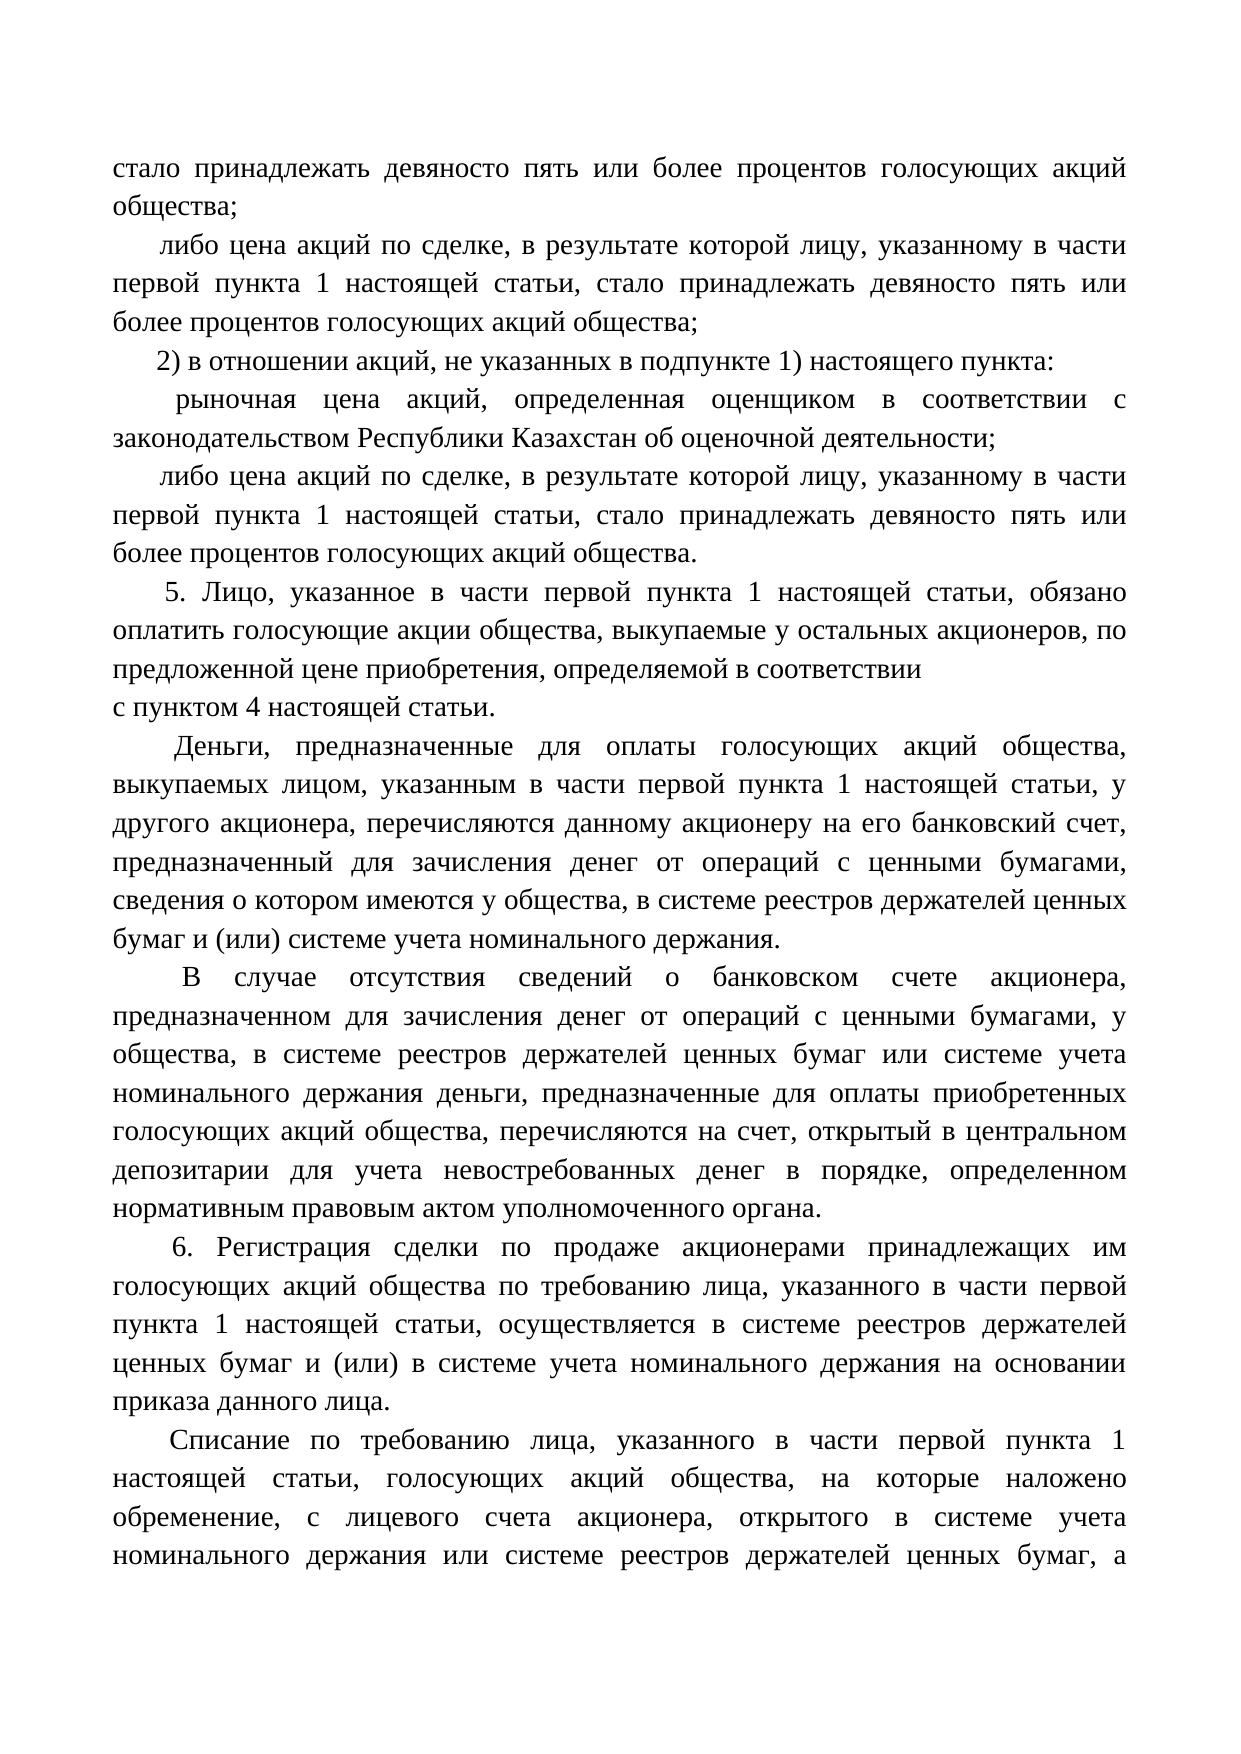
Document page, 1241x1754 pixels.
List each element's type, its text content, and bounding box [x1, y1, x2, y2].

text 2) в отношении акций, не указанных в подпункте 1) настоящего пункта: [112, 343, 1128, 376]
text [112, 150, 1128, 222]
text Деньги, предназначенные для оплаты голосующих акций общества, выкупаемых лицом, указанным в части первой пункта 1 настоящей статьи, у другого акционера, перечисляются данному акционеру на его банковский счет, предназначенный для зачисления денег от операций с ценными бумагами, сведения о котором имеются у общества, в системе реестров держателей ценных бумаг и (или) системе учета номинального держания. [112, 728, 1128, 954]
text 6. Регистрация сделки по продаже акционерами принадлежащих им голосующих акций общества по требованию лица, указанного в части первой пункта 1 настоящей статьи, осуществляется в системе реестров держателей ценных бумаг и (или) в системе учета номинального держания на основании приказа данного лица. [112, 1229, 1128, 1417]
text В случае отсутствия сведений о банковском счете акционера, предназначенном для зачисления денег от операций с ценными бумагами, у общества, в системе реестров держателей ценных бумаг или системе учета номинального держания деньги, предназначенные для оплаты приобретенных голосующих акций общества, перечисляются на счет, открытый в центральном депозитарии для учета невостребованных денег в порядке, определенном нормативным правовым актом уполномоченного органа. [112, 959, 1128, 1224]
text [112, 1422, 1128, 1571]
text 5. Лицо, указанное в части первой пункта 1 настоящей статьи, обязано оплатить голосующие акции общества, выкупаемые у остальных акционеров, по предложенной цене приобретения, определяемой в соответствии [112, 574, 1128, 684]
text либо цена акций по сделке, в результате которой лицу, указанному в части первой пункта 1 настоящей статьи, стало принадлежать девяносто пять или более процентов голосующих акций общества; [112, 227, 1128, 338]
text с пунктом 4 настоящей статьи. [112, 689, 1128, 723]
text либо цена акций по сделке, в результате которой лицу, указанному в части первой пункта 1 настоящей статьи, стало принадлежать девяносто пять или более процентов голосующих акций общества. [112, 458, 1128, 569]
text рыночная цена акций, определенная оценщиком в соответствии с законодательством Республики Казахстан об оценочной деятельности; [112, 381, 1128, 453]
